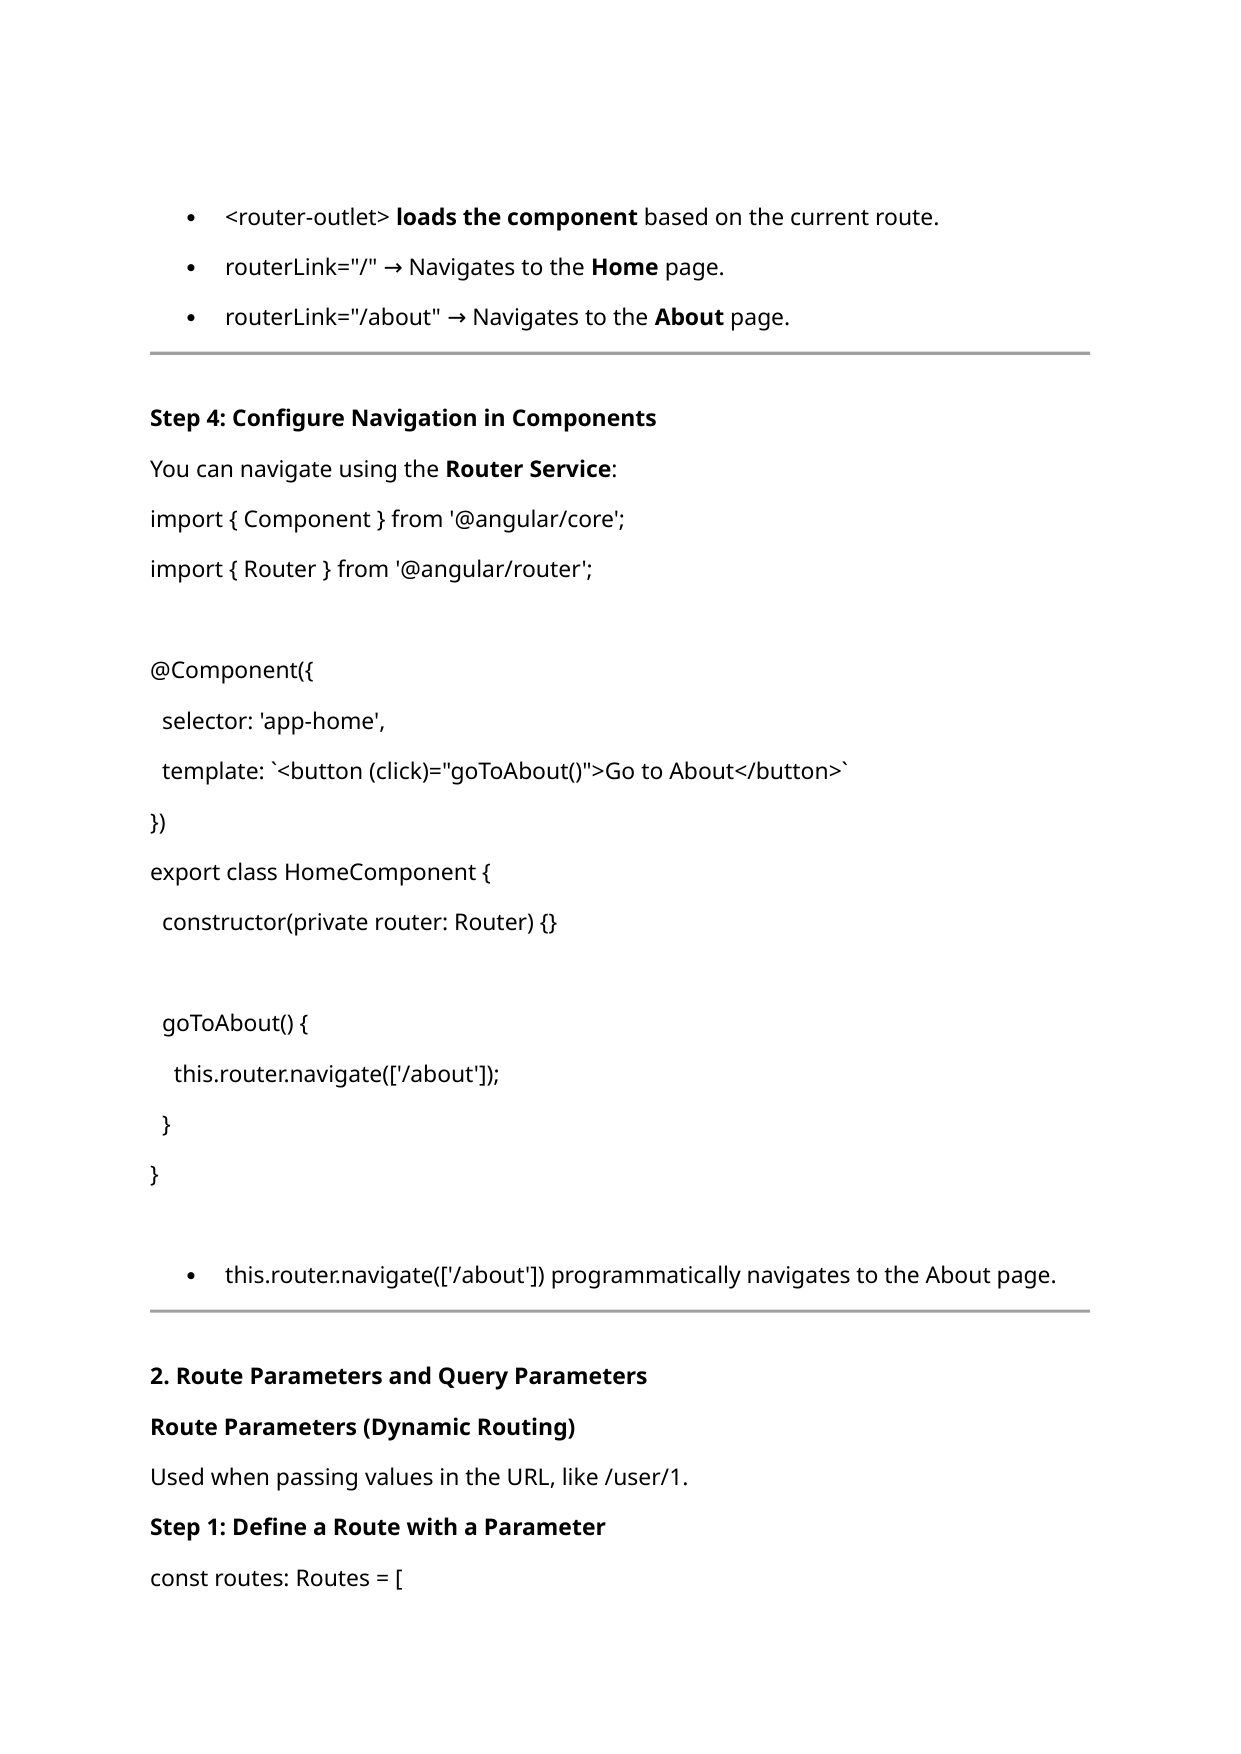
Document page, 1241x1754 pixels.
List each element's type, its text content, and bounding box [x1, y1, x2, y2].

text } [150, 1158, 1090, 1189]
text const routes: Routes = [ [150, 1562, 1090, 1593]
text goToAbout() { [150, 1007, 1090, 1038]
text import { Component } from '@angular/core'; [150, 503, 1090, 534]
text constructor(private router: Router) {} [150, 906, 1090, 937]
list this.router.navigate(['/about']) programmatically navigates to the About page. [187, 1259, 1090, 1290]
text } [150, 1108, 1090, 1139]
text Step 1: Define a Route with a Parameter [150, 1511, 1090, 1542]
text }) [150, 805, 1090, 837]
text import { Router } from '@angular/router'; [150, 553, 1090, 584]
text export class HomeComponent { [150, 856, 1090, 887]
text this.router.navigate(['/about']); [150, 1057, 1090, 1089]
text selector: 'app-home', [150, 704, 1090, 736]
list routerLink="/" → Navigates to the Home page. [187, 251, 1090, 282]
text 2. Route Parameters and Query Parameters [150, 1360, 1090, 1391]
text @Component({ [150, 654, 1090, 685]
text Used when passing values in the URL, like /user/1. [150, 1461, 1090, 1492]
text Step 4: Configure Navigation in Components [150, 402, 1090, 433]
list <router-outlet> loads the component based on the current route. [187, 200, 1090, 232]
text Route Parameters (Dynamic Routing) [150, 1410, 1090, 1442]
text template: `<button (click)="goToAbout()">Go to About</button>` [150, 755, 1090, 786]
text You can navigate using the Router Service: [150, 452, 1090, 484]
list routerLink="/about" → Navigates to the About page. [187, 301, 1090, 332]
